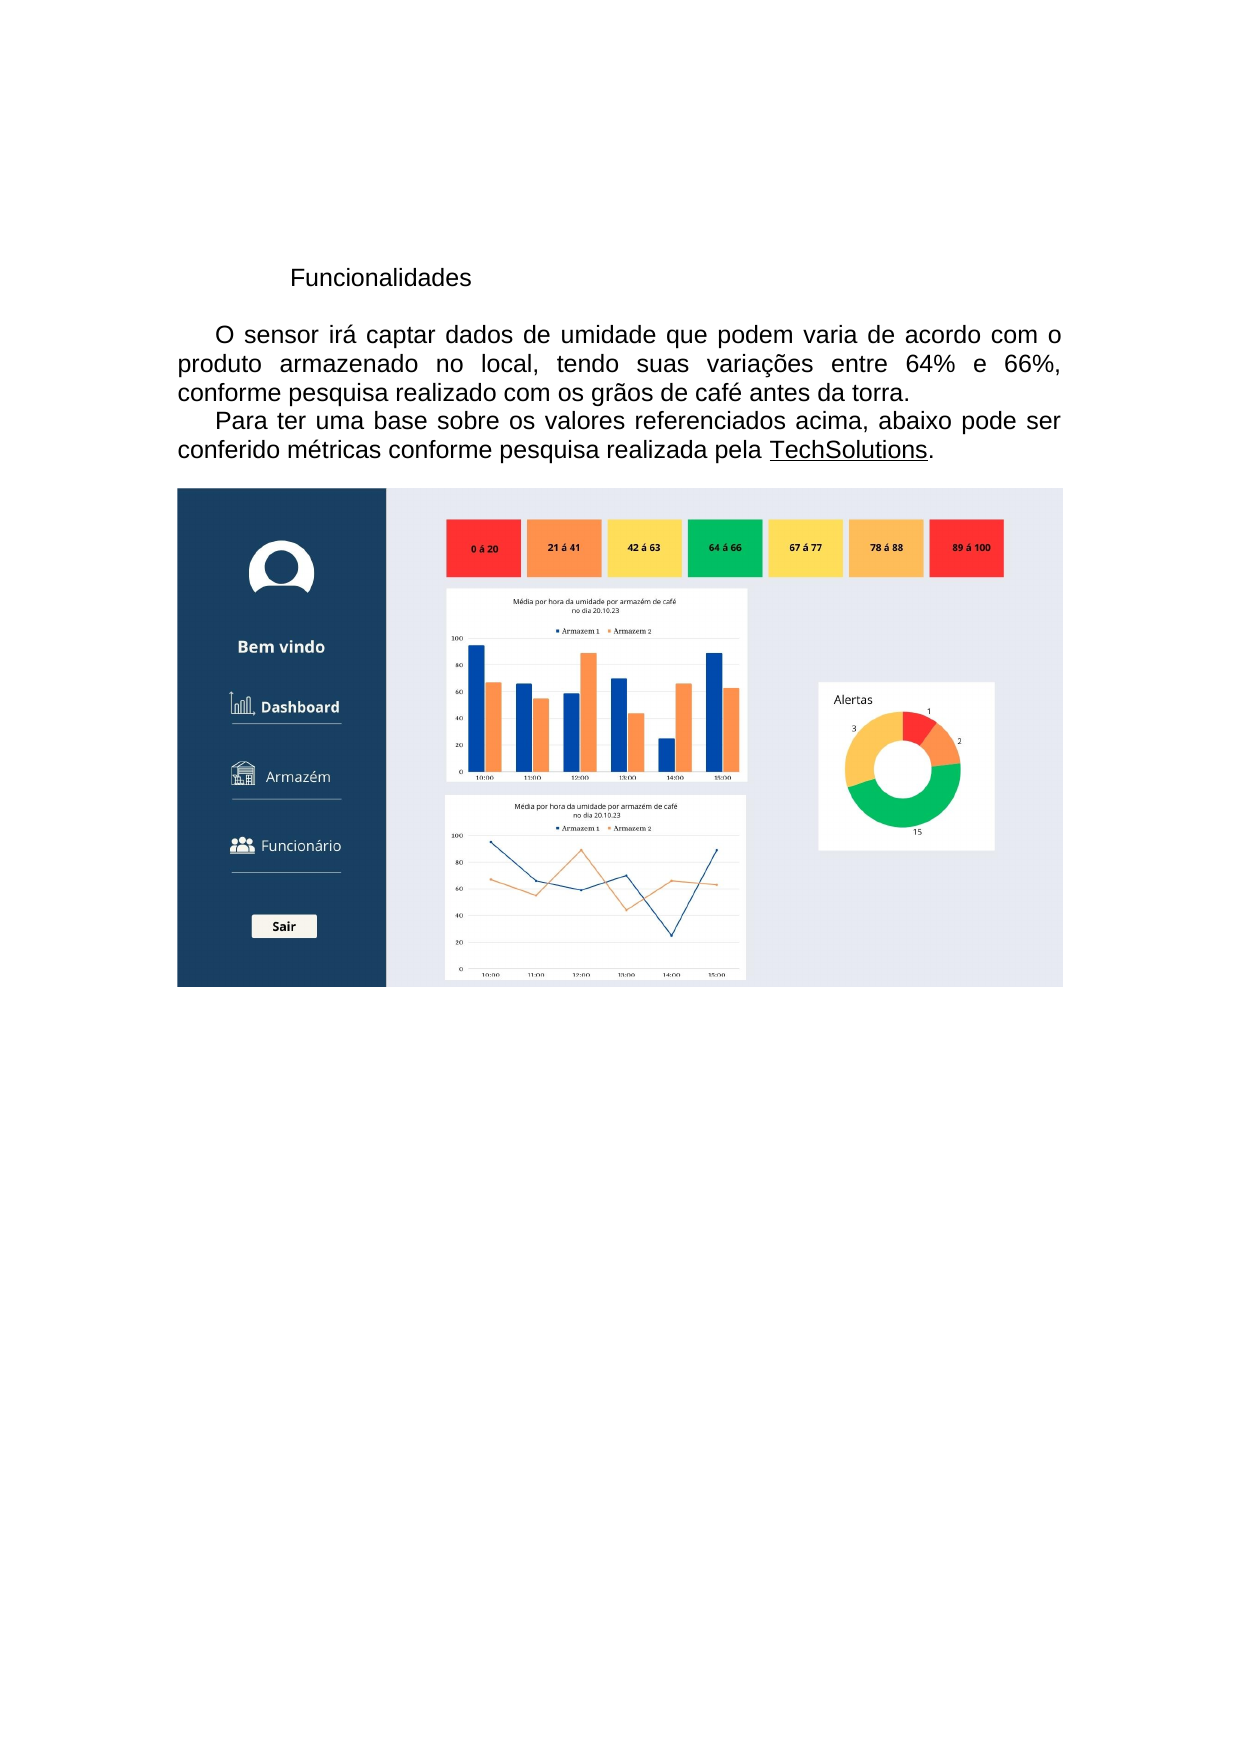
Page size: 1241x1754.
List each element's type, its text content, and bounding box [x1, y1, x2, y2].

text Para ter uma base sobre os valores referenciados acima, abaixo pode ser conferido métricas conforme pesquisa realizada pela TechSolutions. [177, 406, 1063, 464]
picture [177, 488, 1063, 987]
text Funcionalidades [290, 263, 1063, 291]
text O sensor irá captar dados de umidade que podem varia de acordo com o produto armazenado no local, tendo suas variações entre 64% e 66%, conforme pesquisa realizado com os grãos de café antes da torra. [177, 320, 1063, 406]
